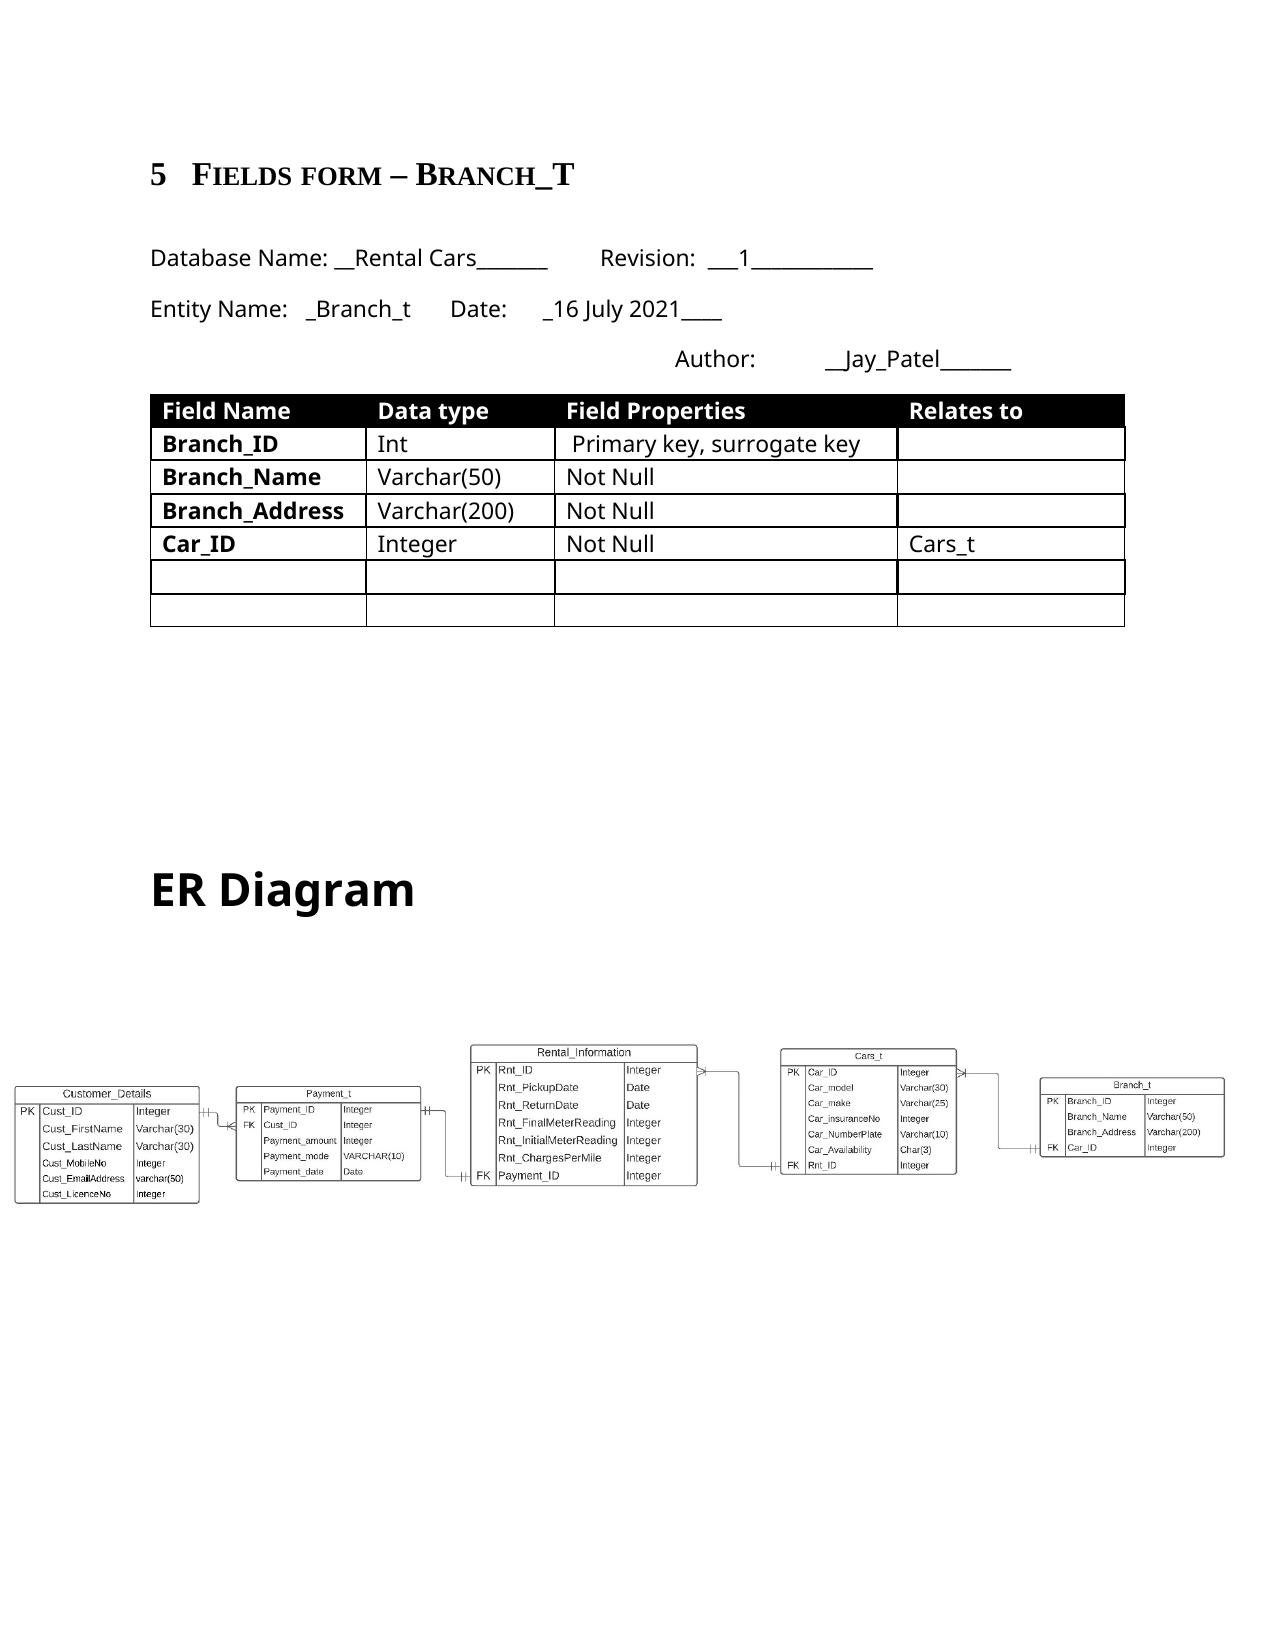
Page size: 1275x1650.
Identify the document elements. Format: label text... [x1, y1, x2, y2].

text Entity Name: _Branch_t Date: _16 July 2021____ [150, 293, 1125, 324]
table_cell Branch_Name [151, 461, 366, 493]
table_cell [367, 595, 554, 626]
text Author: __Jay_Patel_______ [150, 343, 1125, 374]
table_cell [899, 561, 1124, 593]
picture [0, 1028, 1241, 1220]
text Database Name: __Rental Cars_______ Revision: ___1____________ [150, 242, 1125, 274]
table_cell Integer [367, 528, 554, 559]
table_cell Not Null [555, 461, 897, 493]
table_cell [898, 595, 1124, 626]
table_cell [367, 561, 554, 593]
table_header Data type [367, 395, 554, 426]
table_cell Varchar(200) [367, 495, 554, 526]
table_cell [555, 595, 897, 626]
table_cell Branch_ID [152, 428, 365, 459]
table_cell Not Null [556, 495, 896, 526]
table_header Relates to [898, 395, 1124, 426]
table_cell Branch_Address [152, 495, 365, 526]
table_cell [556, 561, 896, 593]
table_header Field Properties [555, 395, 897, 426]
table_cell [899, 428, 1124, 459]
table_header Field Name [151, 395, 366, 426]
table_cell [898, 461, 1124, 493]
table_cell Not Null [555, 528, 897, 559]
table_cell [152, 561, 365, 593]
table_cell Cars_t [898, 528, 1124, 559]
text ER Diagram [150, 857, 1125, 920]
subtitle 5 Fields form – Branch_T [150, 154, 1125, 192]
table_cell Primary key, surrogate key [556, 428, 896, 459]
table_cell Varchar(50) [367, 461, 554, 493]
table_cell Car_ID [151, 528, 366, 559]
table_cell [899, 495, 1124, 526]
table_cell Int [367, 428, 554, 459]
table_cell [151, 595, 366, 626]
